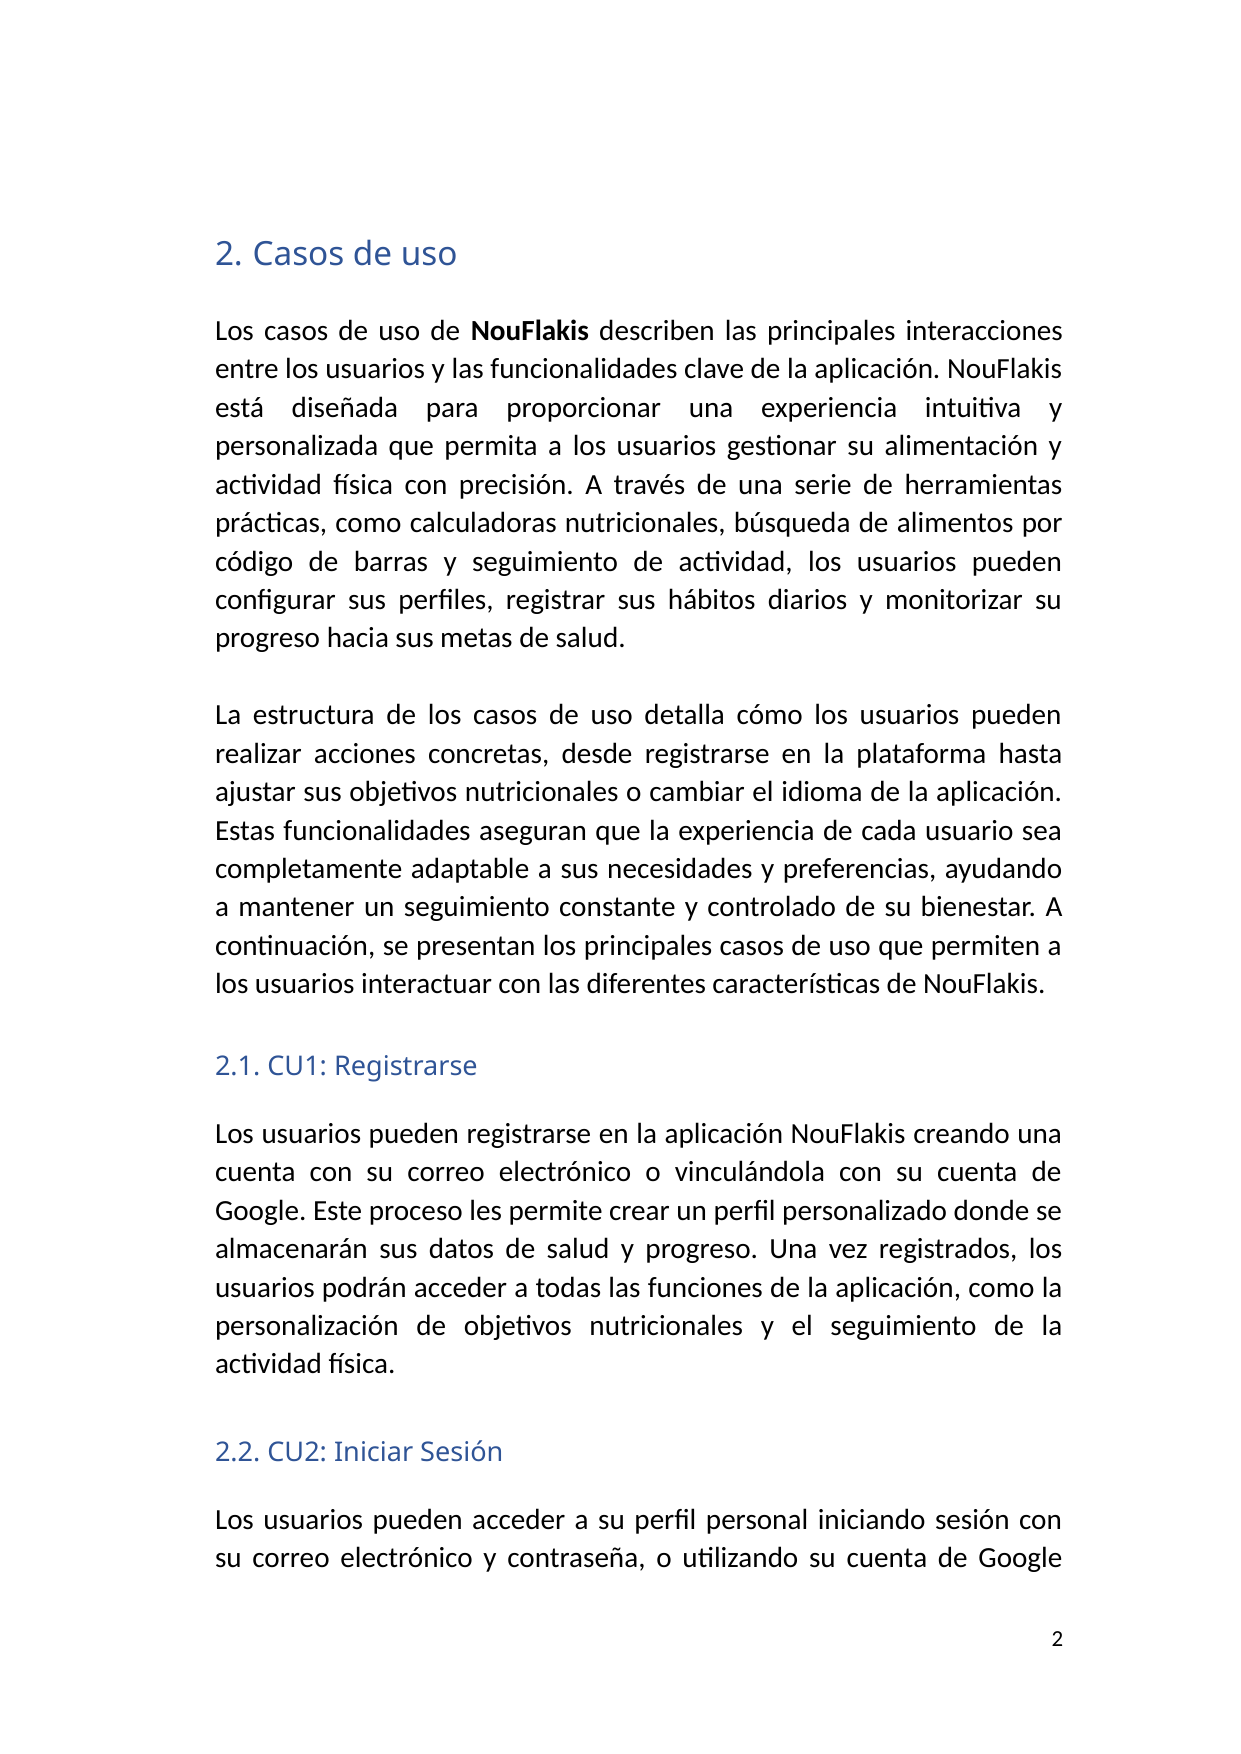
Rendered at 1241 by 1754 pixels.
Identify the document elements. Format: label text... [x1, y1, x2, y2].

subtitle 2.1. CU1: Registrarse [177, 1046, 1063, 1083]
subtitle 2.2. CU2: Iniciar Sesión [177, 1432, 1063, 1469]
text La estructura de los casos de uso detalla cómo los usuarios pueden realizar acciones concretas, desde registrarse en la plataforma hasta ajustar sus objetivos nutricionales o cambiar el idioma de la aplicación. Estas funcionalidades aseguran que la experiencia de cada usuario sea completamente adaptable a sus necesidades y preferencias, ayudando a mantener un seguimiento constante y controlado de su bienestar. A continuación, se presentan los principales casos de uso que permiten a los usuarios interactuar con las diferentes características de NouFlakis. [215, 696, 1063, 1001]
text Los casos de uso de NouFlakis describen las principales interacciones entre los usuarios y las funcionalidades clave de la aplicación. NouFlakis está diseñada para proporcionar una experiencia intuitiva y personalizada que permita a los usuarios gestionar su alimentación y actividad física con precisión. A través de una serie de herramientas prácticas, como calculadoras nutricionales, búsqueda de alimentos por código de barras y seguimiento de actividad, los usuarios pueden configurar sus perfiles, registrar sus hábitos diarios y monitorizar su progreso hacia sus metas de salud. [215, 312, 1063, 655]
subtitle Casos de uso [215, 230, 1063, 276]
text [215, 1501, 1063, 1575]
text Los usuarios pueden registrarse en la aplicación NouFlakis creando una cuenta con su correo electrónico o vinculándola con su cuenta de Google. Este proceso les permite crear un perfil personalizado donde se almacenarán sus datos de salud y progreso. Una vez registrados, los usuarios podrán acceder a todas las funciones de la aplicación, como la personalización de objetivos nutricionales y el seguimiento de la actividad física. [215, 1115, 1063, 1381]
